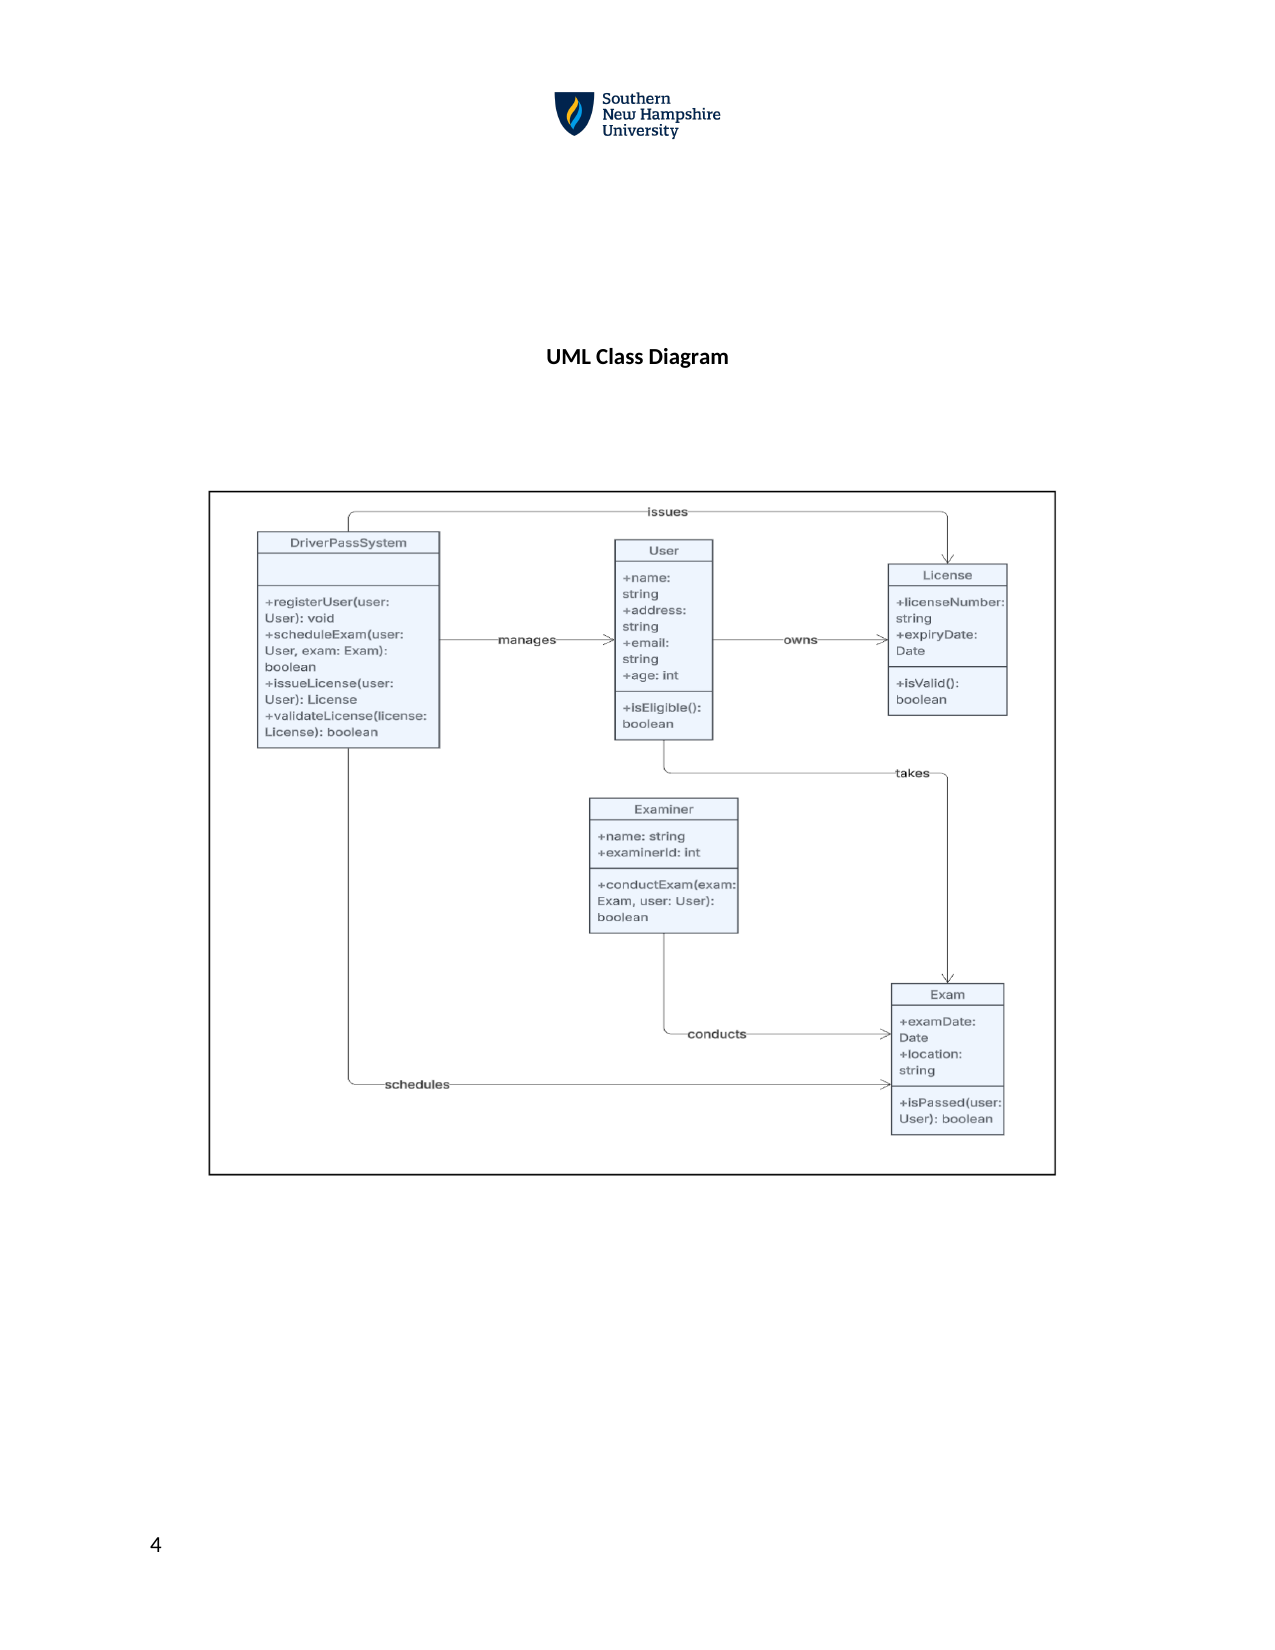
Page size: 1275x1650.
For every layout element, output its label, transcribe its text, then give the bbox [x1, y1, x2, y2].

subtitle UML Class Diagram [150, 342, 1125, 370]
picture [150, 460, 1125, 1223]
picture [546, 75, 729, 154]
